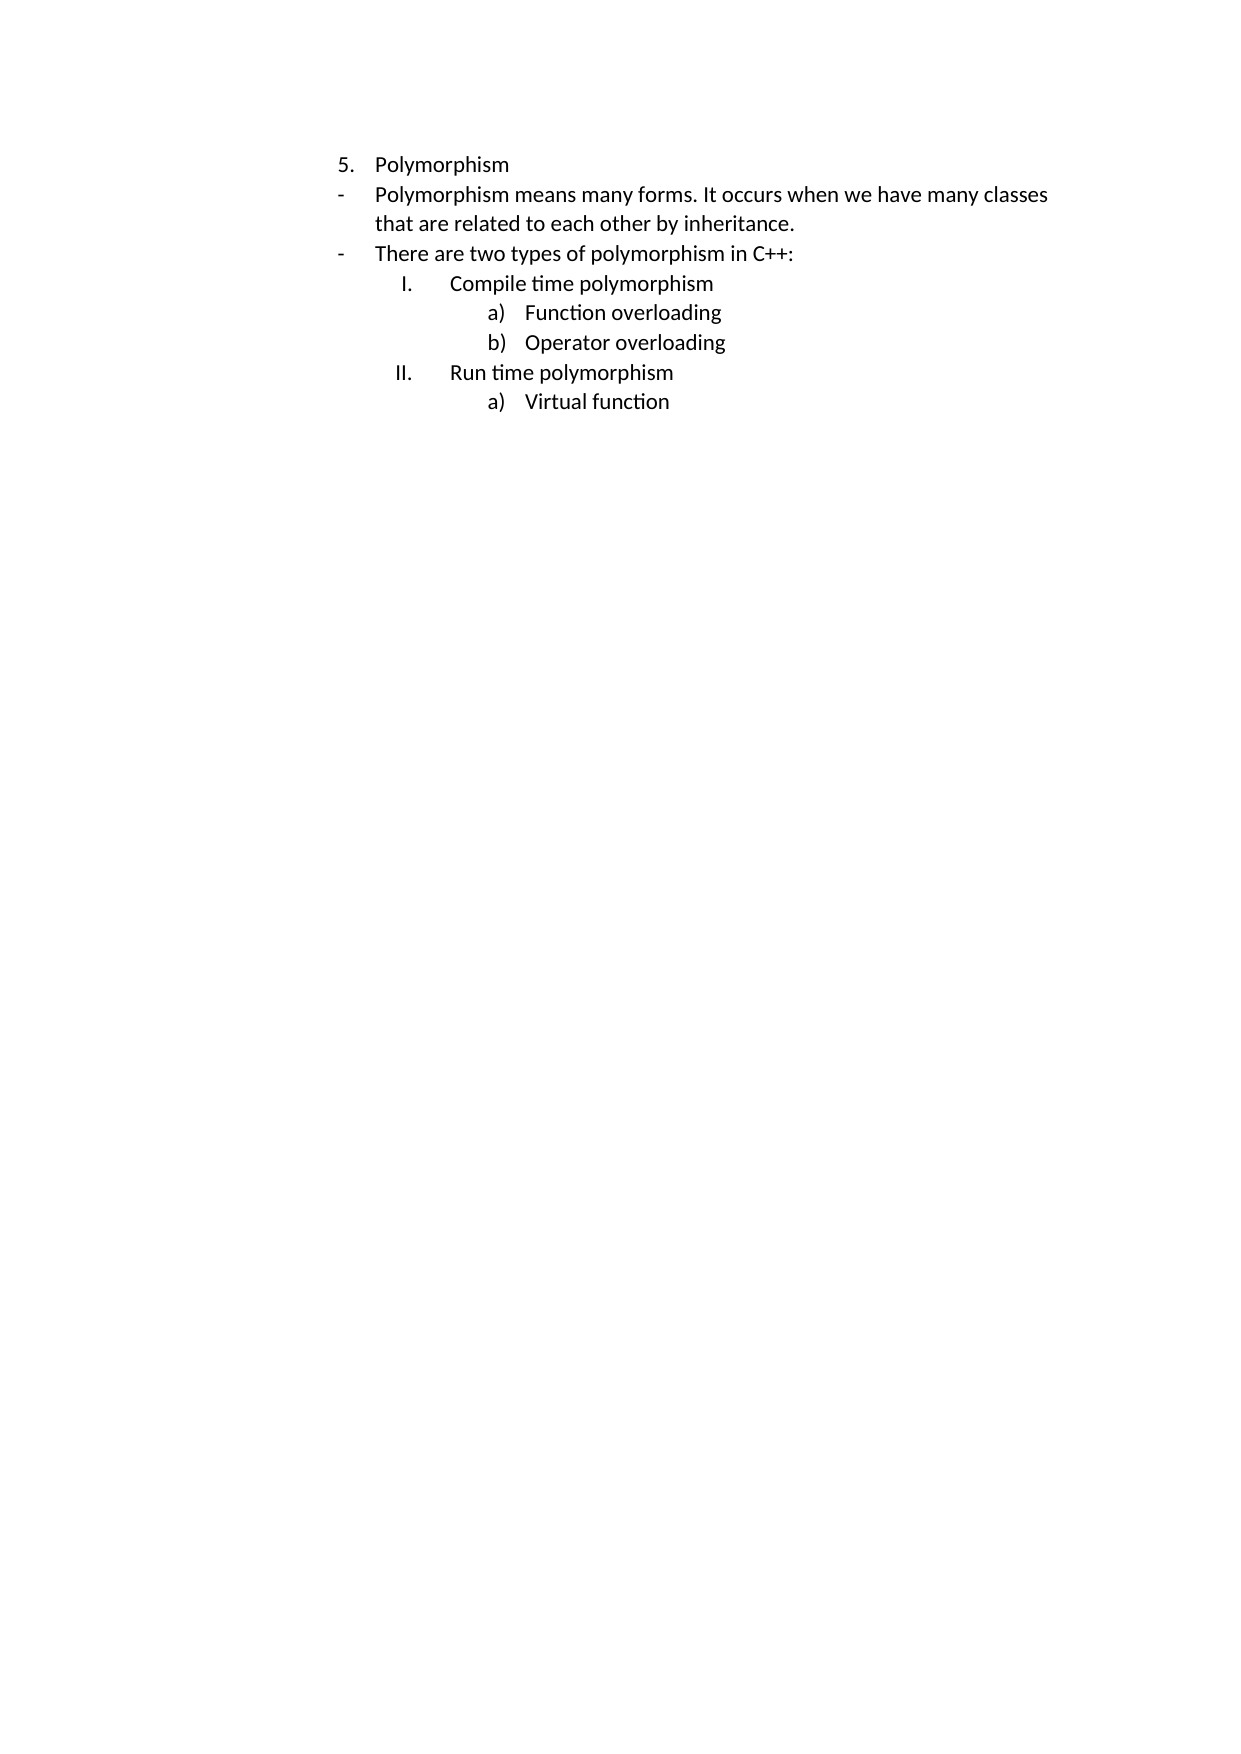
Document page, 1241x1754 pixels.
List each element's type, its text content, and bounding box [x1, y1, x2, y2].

list Operator overloading [487, 328, 1090, 356]
list Virtual function [487, 387, 1090, 416]
list There are two types of polymorphism in C++: [337, 239, 1090, 267]
list Compile time polymorphism [412, 269, 1090, 297]
list Polymorphism means many forms. It occurs when we have many classes that are related to each other by inheritance. [337, 180, 1090, 237]
list Polymorphism [337, 150, 1090, 178]
list Run time polymorphism [412, 358, 1090, 386]
list Function overloading [487, 298, 1090, 326]
